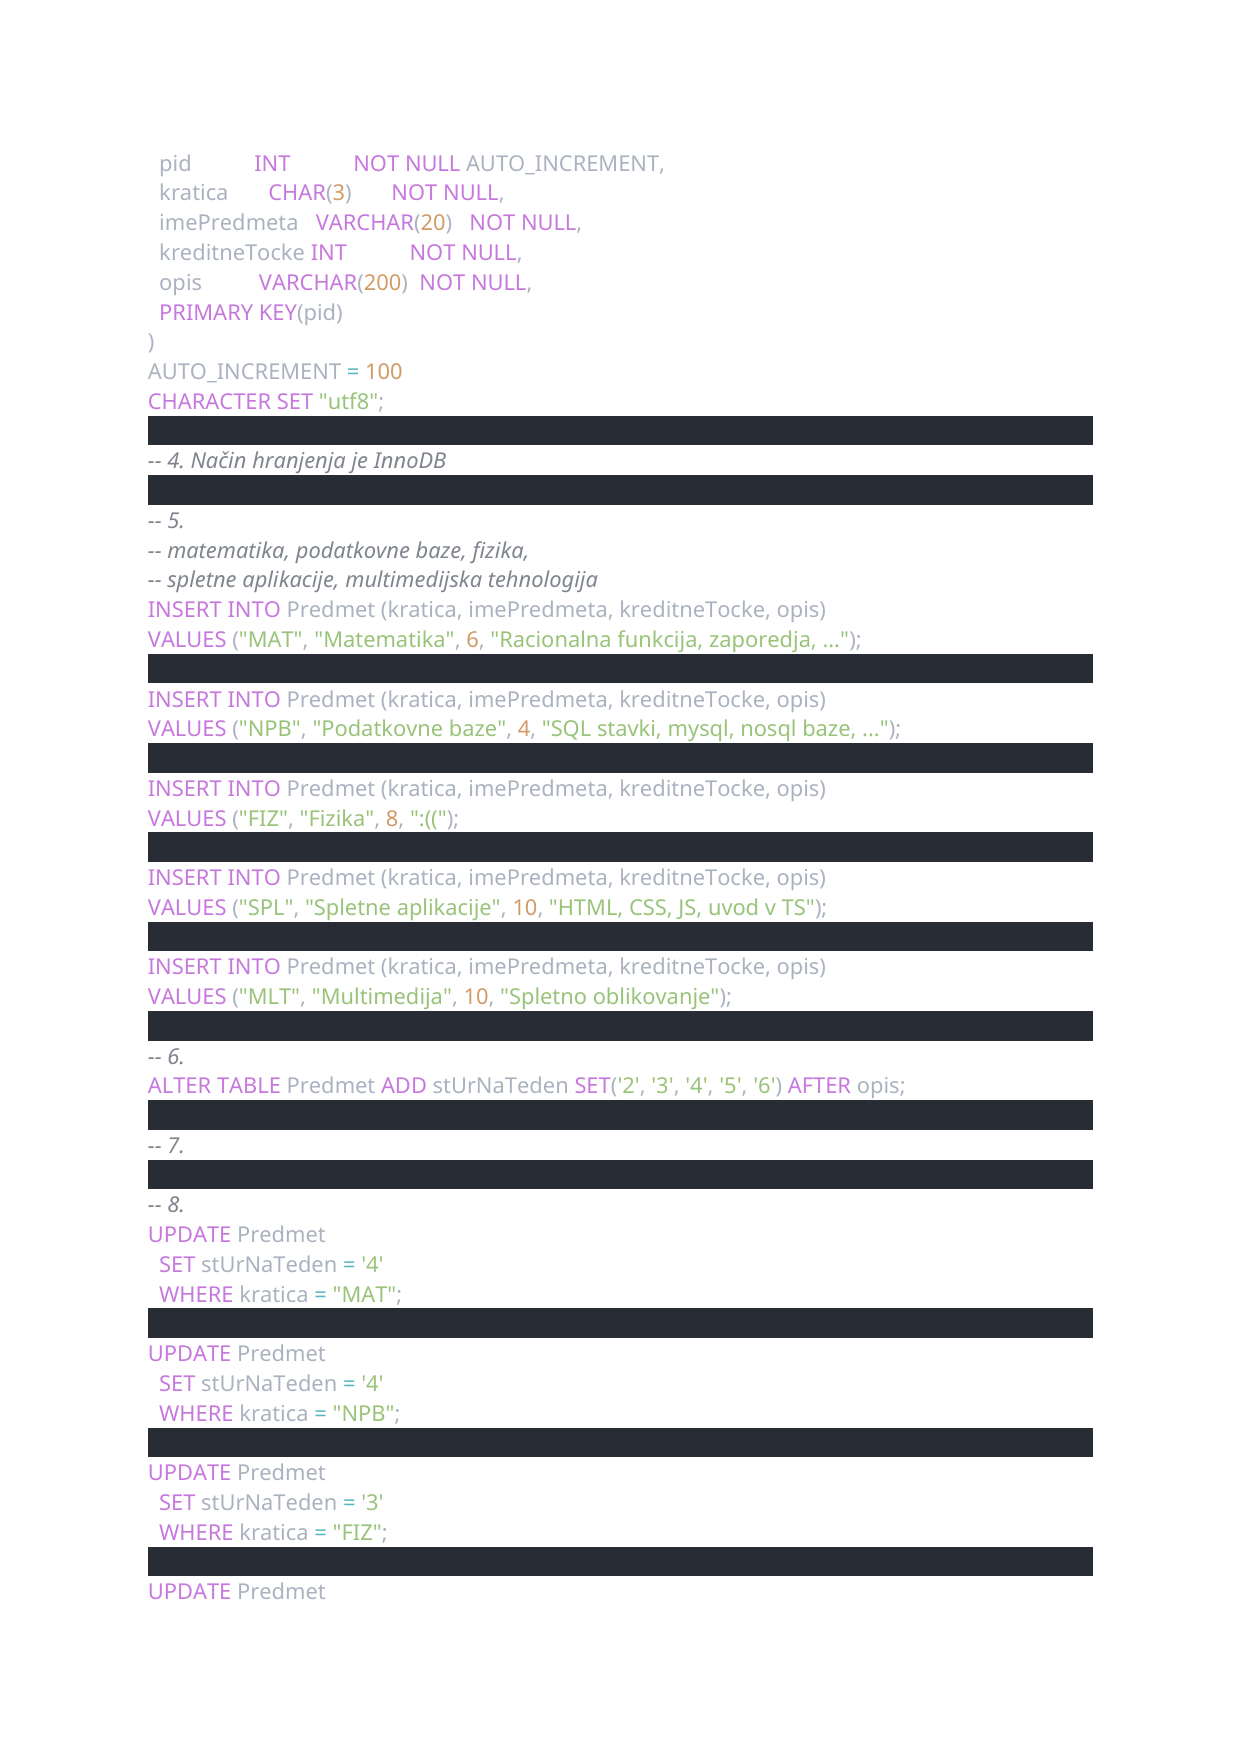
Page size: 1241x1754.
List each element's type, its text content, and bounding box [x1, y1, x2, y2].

text WHERE kratica = "MAT"; [148, 1279, 1093, 1308]
text kreditneTocke INT NOT NULL, [148, 237, 1093, 267]
text UPDATE Predmet [148, 1576, 1093, 1606]
text SET stUrNaTeden = '4' [148, 1368, 1093, 1398]
text PRIMARY KEY(pid) [148, 297, 1093, 326]
text -- 8. [148, 1189, 1093, 1219]
text UPDATE Predmet [148, 1338, 1093, 1368]
text INSERT INTO Predmet (kratica, imePredmeta, kreditneTocke, opis) [148, 862, 1093, 892]
text VALUES ("MAT", "Matematika", 6, "Racionalna funkcija, zaporedja, ..."); [148, 624, 1093, 654]
text kratica CHAR(3) NOT NULL, [148, 177, 1093, 207]
text WHERE kratica = "NPB"; [148, 1398, 1093, 1428]
text SET stUrNaTeden = '3' [148, 1487, 1093, 1517]
text -- 5. [148, 505, 1093, 535]
text VALUES ("MLT", "Multimedija", 10, "Spletno oblikovanje"); [148, 981, 1093, 1011]
text CHARACTER SET "utf8"; [148, 386, 1093, 416]
text -- 4. Način hranjenja je InnoDB [148, 445, 1093, 475]
text ALTER TABLE Predmet ADD stUrNaTeden SET('2', '3', '4', '5', '6') AFTER opis; [148, 1070, 1093, 1100]
text -- 7. [148, 1130, 1093, 1160]
text opis VARCHAR(200) NOT NULL, [148, 267, 1093, 297]
text INSERT INTO Predmet (kratica, imePredmeta, kreditneTocke, opis) [148, 773, 1093, 803]
text WHERE kratica = "FIZ"; [148, 1517, 1093, 1547]
text INSERT INTO Predmet (kratica, imePredmeta, kreditneTocke, opis) [148, 594, 1093, 624]
text INSERT INTO Predmet (kratica, imePredmeta, kreditneTocke, opis) [148, 683, 1093, 713]
text VALUES ("NPB", "Podatkovne baze", 4, "SQL stavki, mysql, nosql baze, ..."); [148, 713, 1093, 743]
text -- matematika, podatkovne baze, fizika, [148, 535, 1093, 564]
text VALUES ("SPL", "Spletne aplikacije", 10, "HTML, CSS, JS, uvod v TS"); [148, 892, 1093, 922]
text SET stUrNaTeden = '4' [148, 1249, 1093, 1279]
text -- 6. [148, 1041, 1093, 1070]
text ) [148, 326, 1093, 356]
text pid INT NOT NULL AUTO_INCREMENT, [148, 148, 1093, 177]
text VALUES ("FIZ", "Fizika", 8, ":(("); [148, 803, 1093, 832]
text UPDATE Predmet [148, 1219, 1093, 1249]
text INSERT INTO Predmet (kratica, imePredmeta, kreditneTocke, opis) [148, 951, 1093, 981]
text UPDATE Predmet [148, 1457, 1093, 1487]
text AUTO_INCREMENT = 100 [148, 356, 1093, 386]
text imePredmeta VARCHAR(20) NOT NULL, [148, 207, 1093, 237]
text -- spletne aplikacije, multimedijska tehnologija [148, 564, 1093, 594]
